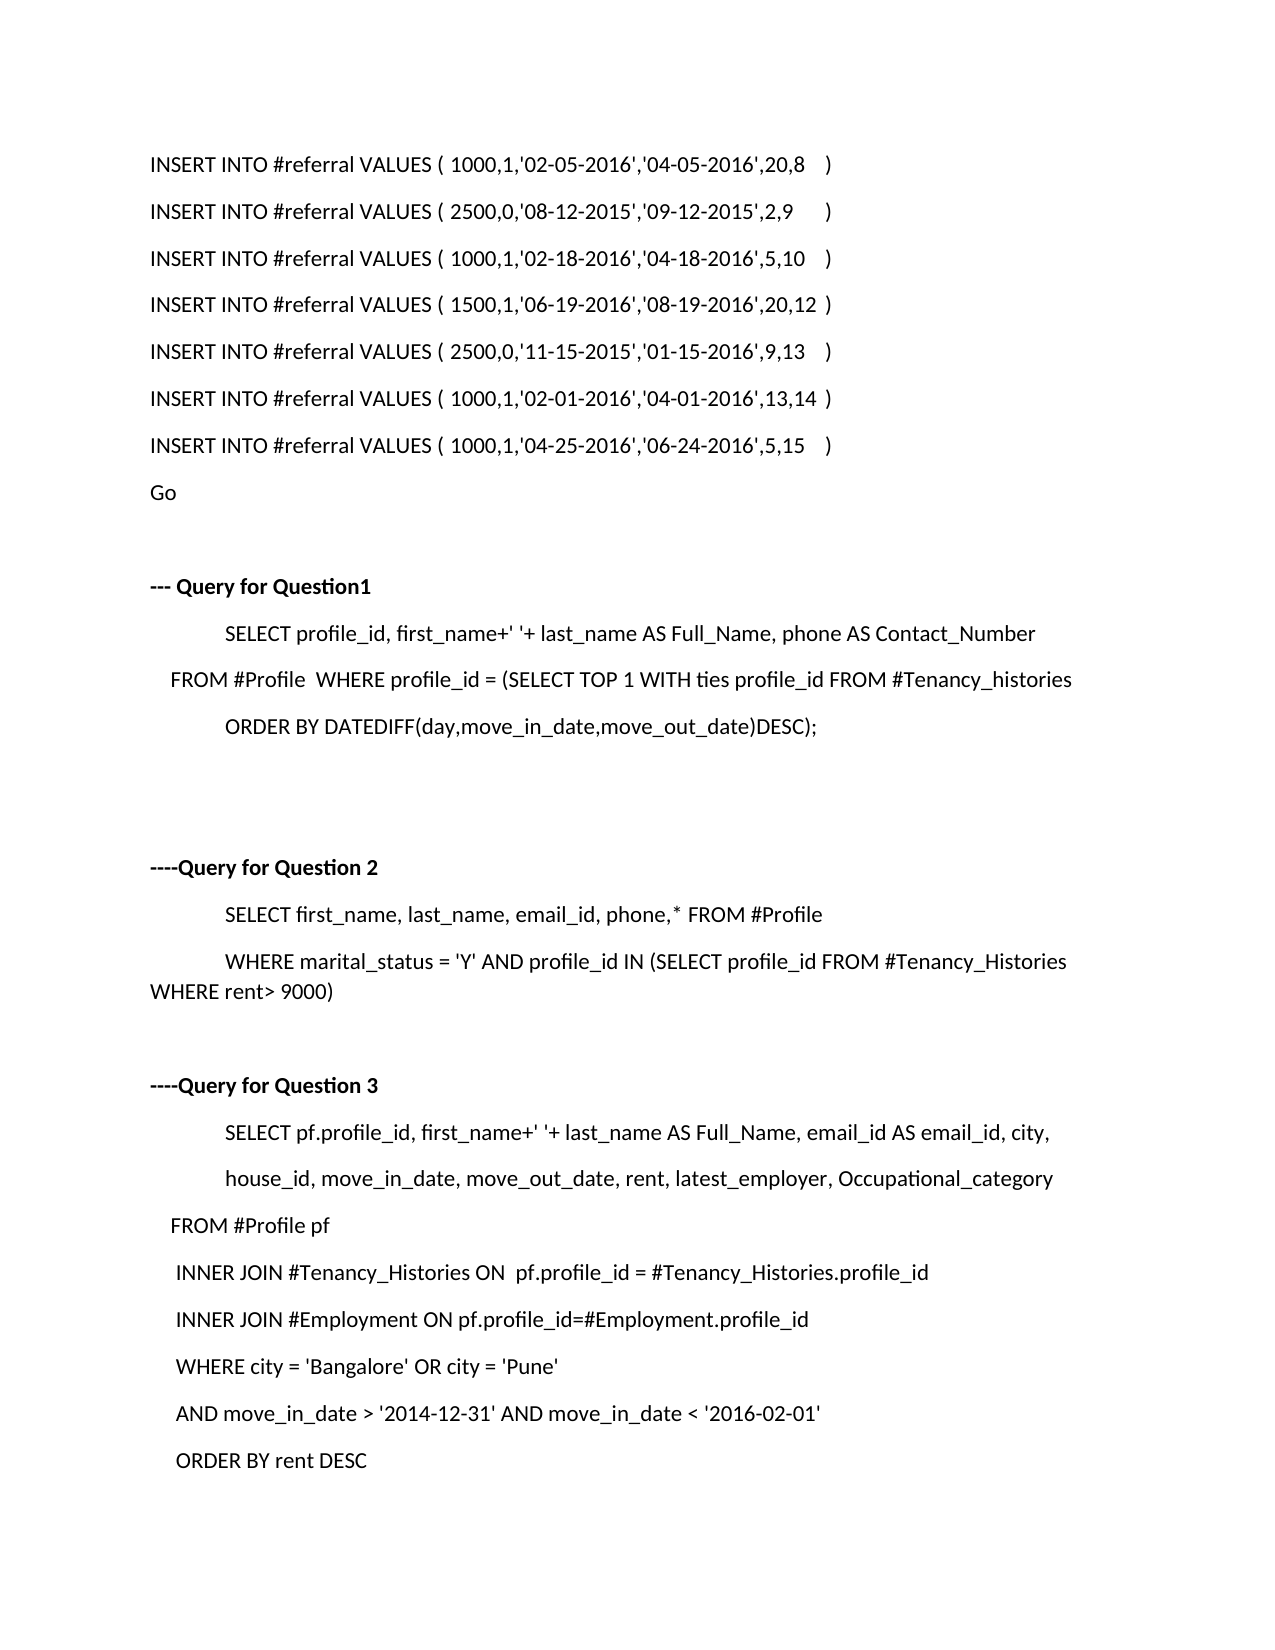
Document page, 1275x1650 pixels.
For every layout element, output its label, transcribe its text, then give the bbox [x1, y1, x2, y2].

text INNER JOIN #Tenancy_Histories ON pf.profile_id = #Tenancy_Histories.profile_id [150, 1258, 1125, 1286]
text FROM #Profile WHERE profile_id = (SELECT TOP 1 WITH ties profile_id FROM #Tenancy_histories [150, 666, 1125, 694]
text SELECT pf.profile_id, first_name+' '+ last_name AS Full_Name, email_id AS email_id, city, [150, 1118, 1125, 1146]
text INNER JOIN #Employment ON pf.profile_id=#Employment.profile_id [150, 1305, 1125, 1333]
text --- Query for Question1 [150, 572, 1125, 600]
text INSERT INTO #referral VALUES ( 1000,1,'04-25-2016','06-24-2016',5,15 ) [150, 431, 1125, 459]
text ORDER BY rent DESC [150, 1446, 1125, 1474]
text SELECT profile_id, first_name+' '+ last_name AS Full_Name, phone AS Contact_Number [150, 619, 1125, 647]
text ORDER BY DATEDIFF(day,move_in_date,move_out_date)DESC); [150, 712, 1125, 741]
text FROM #Profile pf [150, 1211, 1125, 1239]
text ----Query for Question 3 [150, 1071, 1125, 1099]
text WHERE city = 'Bangalore' OR city = 'Pune' [150, 1352, 1125, 1380]
text INSERT INTO #referral VALUES ( 1000,1,'02-18-2016','04-18-2016',5,10 ) [150, 244, 1125, 272]
text INSERT INTO #referral VALUES ( 1000,1,'02-05-2016','04-05-2016',20,8 ) [150, 150, 1125, 178]
text Go [150, 478, 1125, 506]
text INSERT INTO #referral VALUES ( 1000,1,'02-01-2016','04-01-2016',13,14 ) [150, 384, 1125, 412]
text INSERT INTO #referral VALUES ( 2500,0,'11-15-2015','01-15-2016',9,13 ) [150, 337, 1125, 366]
text ----Query for Question 2 [150, 853, 1125, 881]
text house_id, move_in_date, move_out_date, rent, latest_employer, Occupational_category [150, 1164, 1125, 1193]
text AND move_in_date > '2014-12-31' AND move_in_date < '2016-02-01' [150, 1399, 1125, 1427]
text INSERT INTO #referral VALUES ( 2500,0,'08-12-2015','09-12-2015',2,9 ) [150, 197, 1125, 225]
text INSERT INTO #referral VALUES ( 1500,1,'06-19-2016','08-19-2016',20,12 ) [150, 291, 1125, 319]
text SELECT first_name, last_name, email_id, phone,* FROM #Profile [150, 900, 1125, 928]
text WHERE marital_status = 'Y' AND profile_id IN (SELECT profile_id FROM #Tenancy_Histories WHERE rent> 9000) [150, 947, 1125, 1005]
